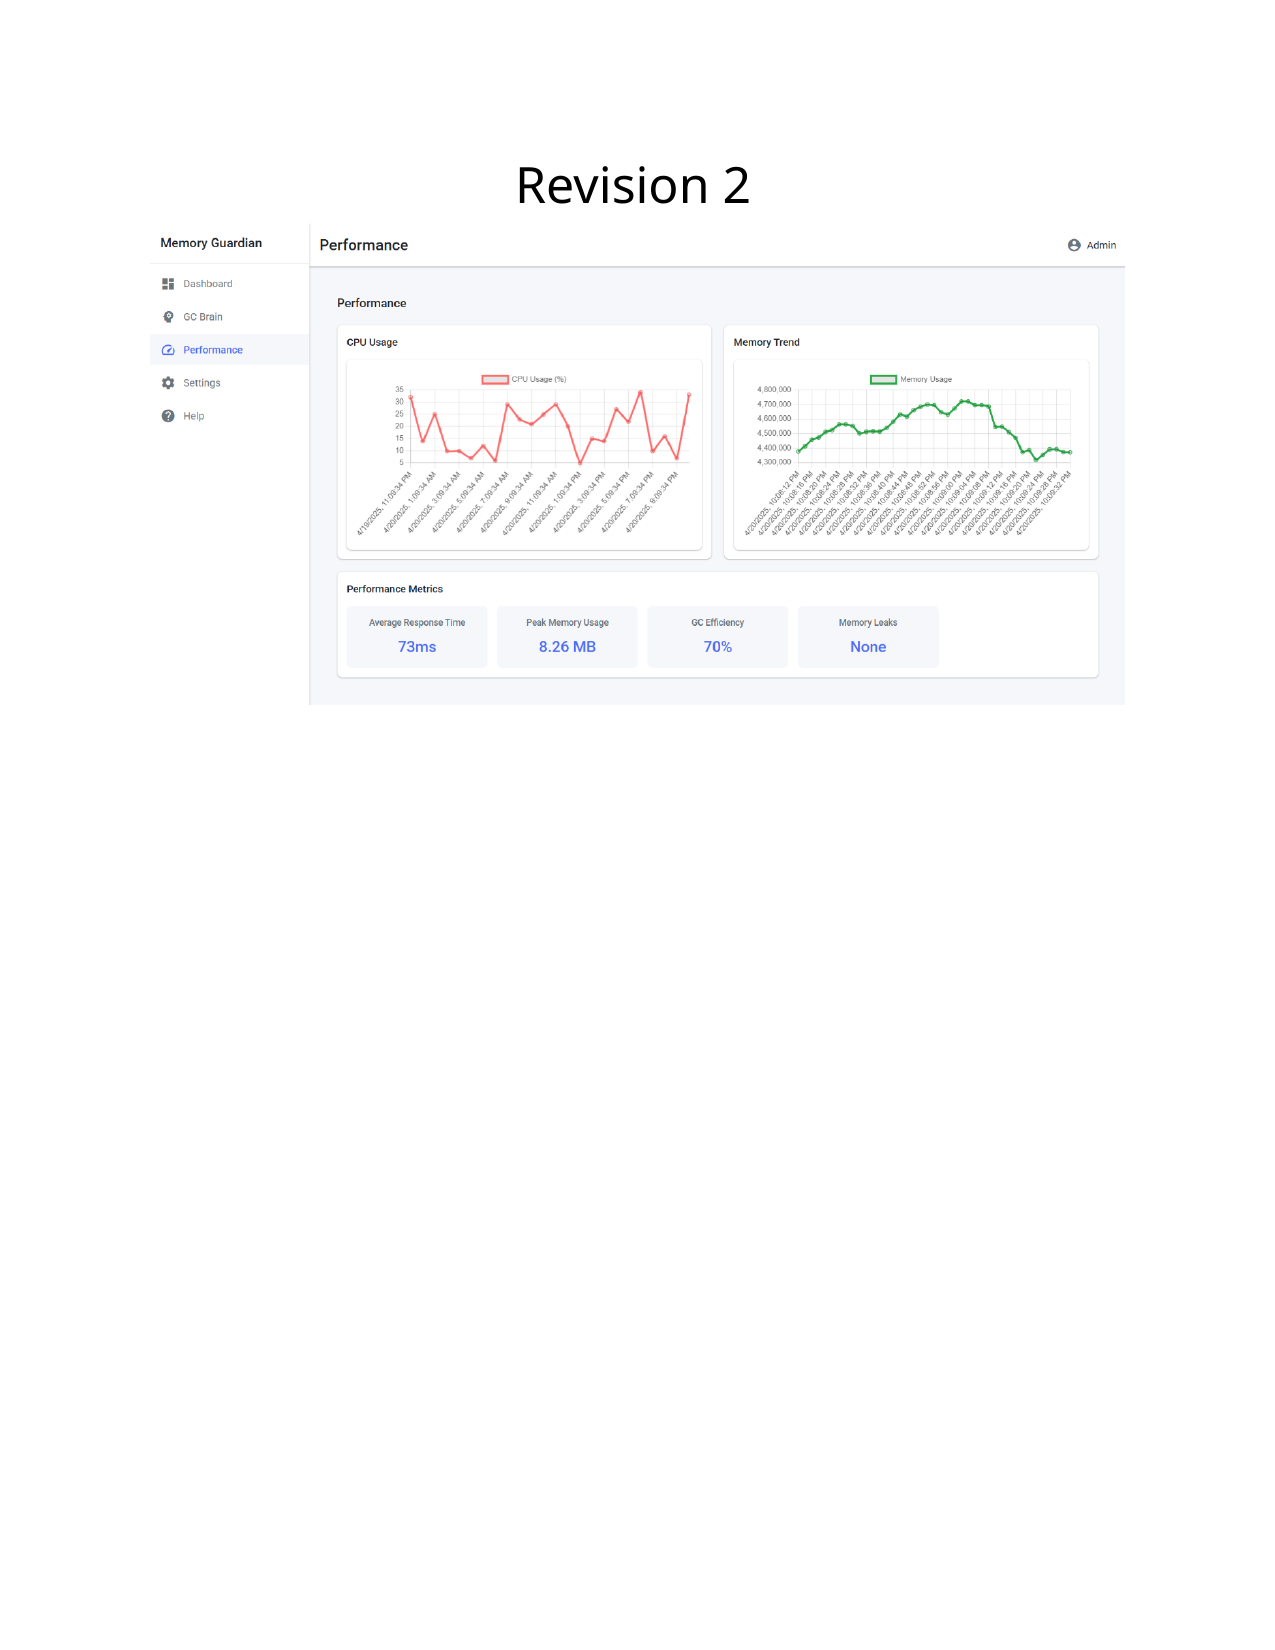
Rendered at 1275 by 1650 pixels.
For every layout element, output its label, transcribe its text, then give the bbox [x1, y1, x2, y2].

picture [150, 223, 1125, 705]
text Revision 2 [150, 150, 1125, 223]
